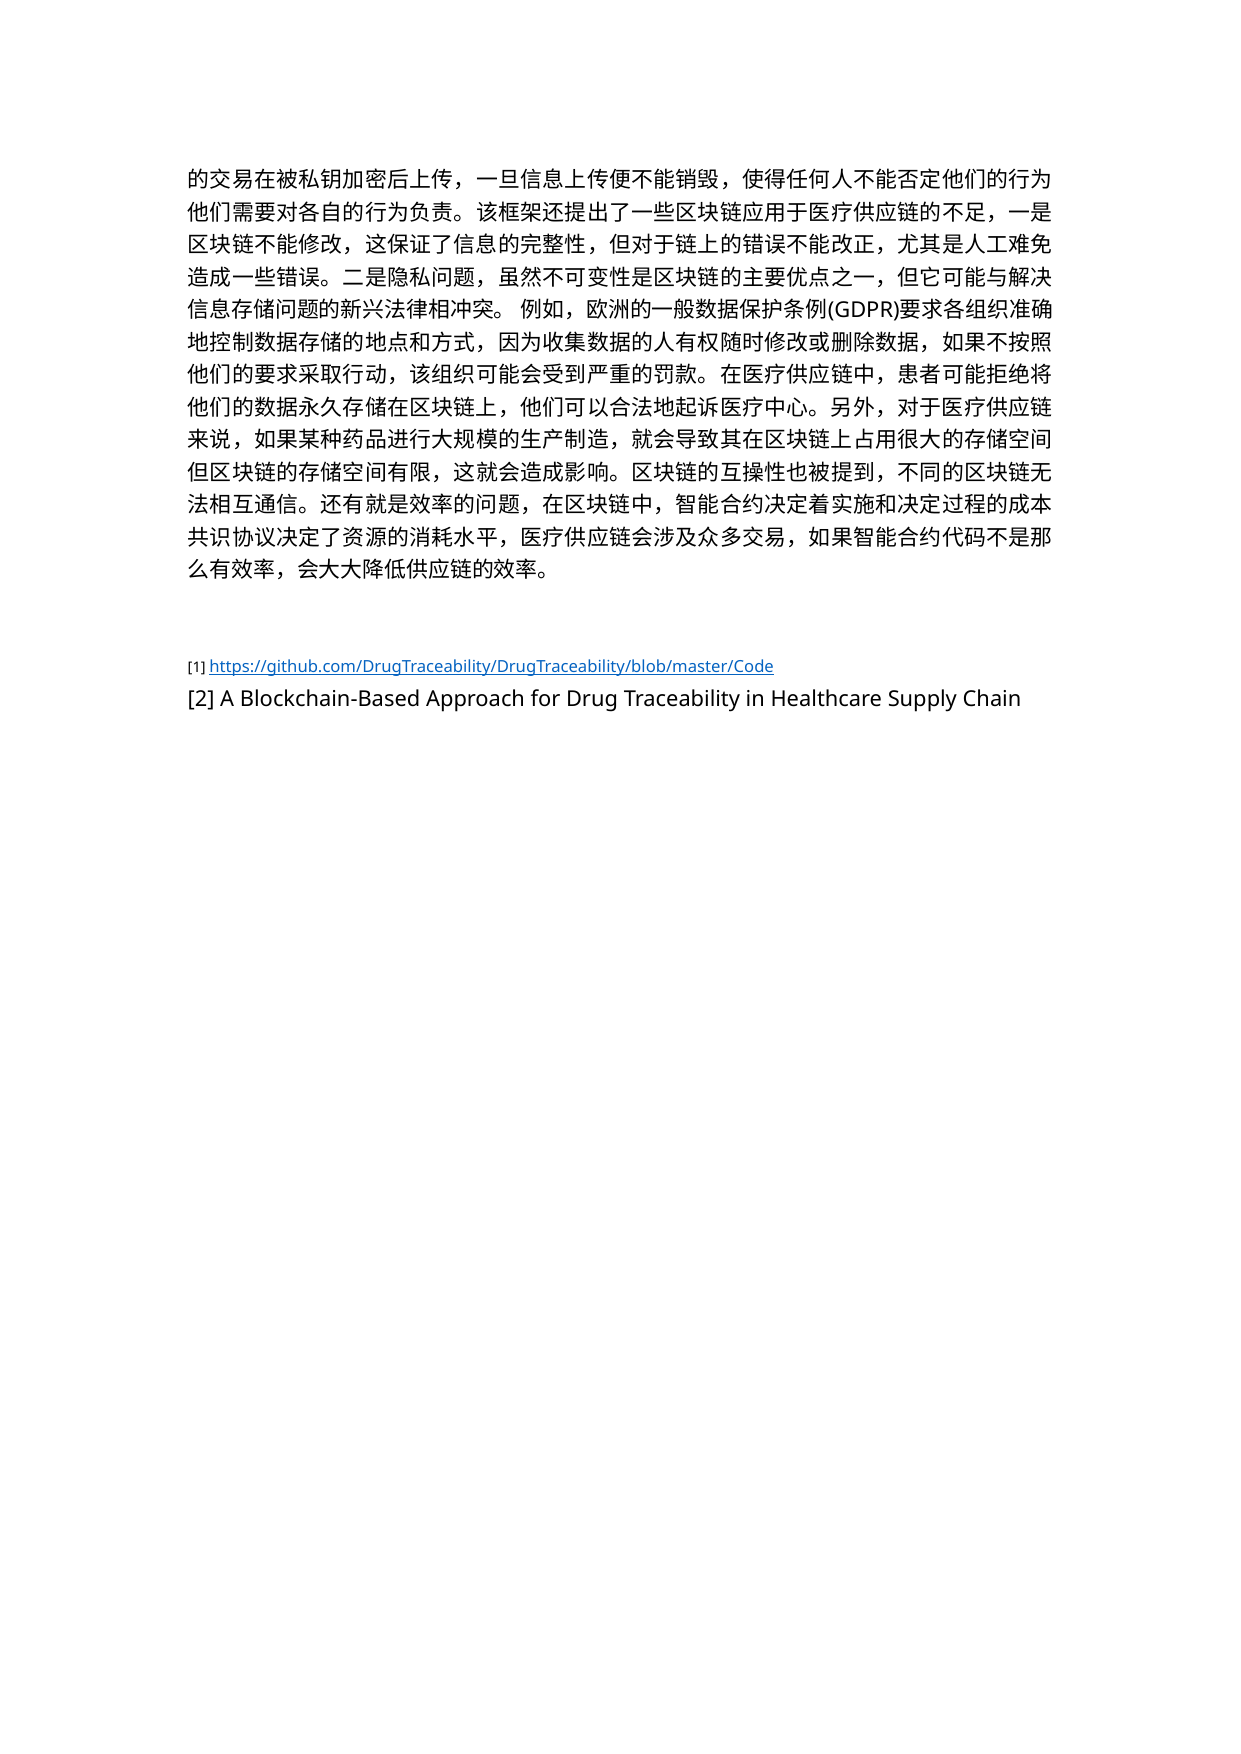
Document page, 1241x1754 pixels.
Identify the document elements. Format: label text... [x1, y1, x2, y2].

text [187, 162, 1053, 584]
text [2] A Blockchain-Based Approach for Drug Traceability in Healthcare Supply Chain [187, 682, 1053, 714]
text [1] https://github.com/DrugTraceability/DrugTraceability/blob/master/Code [187, 649, 1053, 682]
